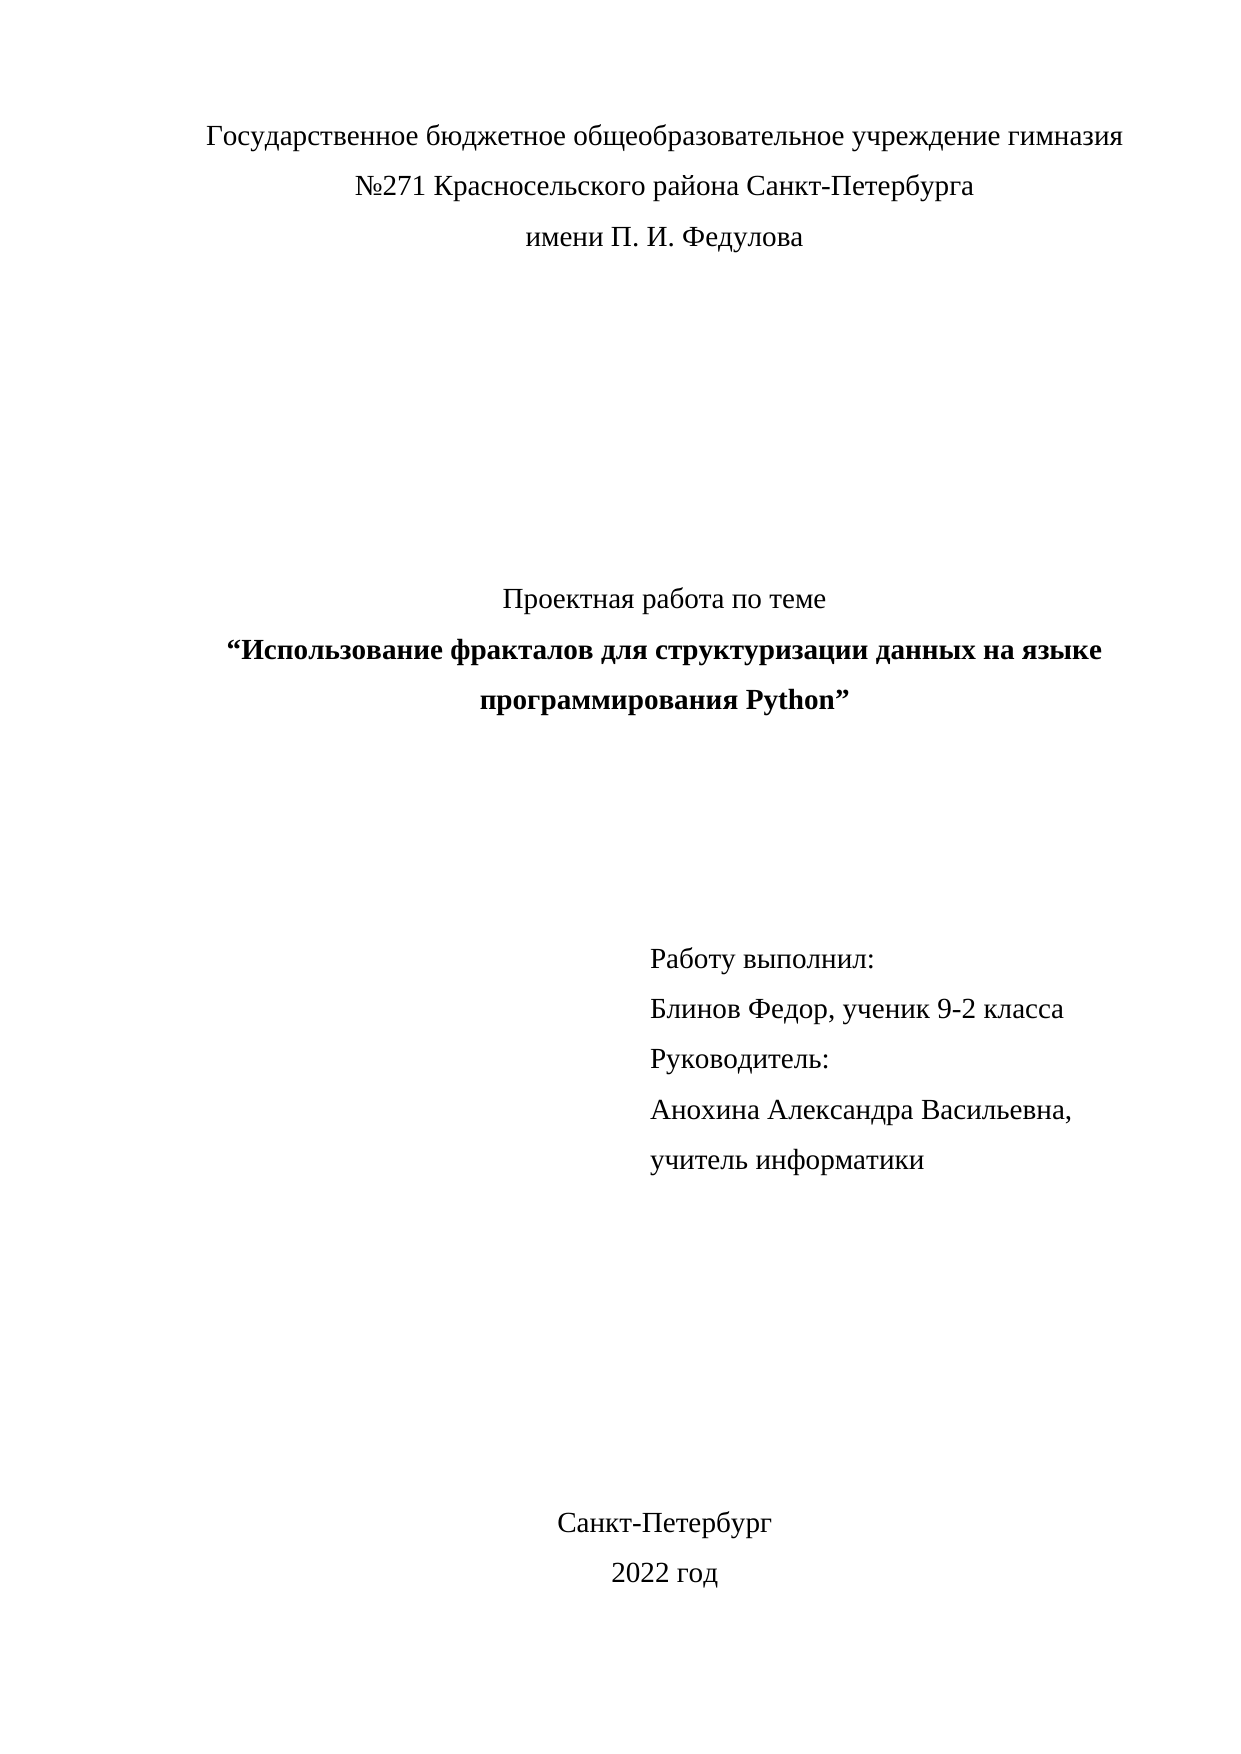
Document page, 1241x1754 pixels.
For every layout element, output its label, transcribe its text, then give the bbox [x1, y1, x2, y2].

text 2022 год [177, 1555, 1152, 1589]
text Анохина Александра Васильевна, учитель информатики [650, 1092, 1152, 1176]
text Санкт-Петербург [177, 1505, 1152, 1538]
text Государственное бюджетное общеобразовательное учреждение гимназия №271 Красносельского района Санкт-Петербурга [177, 118, 1152, 202]
text Блинов Федор, ученик 9-2 класса [650, 991, 1152, 1025]
text имени П. И. Федулова [177, 219, 1152, 252]
text Руководитель: [650, 1041, 1152, 1075]
subtitle Проектная работа по теме [177, 582, 1152, 615]
text Работу выполнил: [650, 941, 1152, 974]
subtitle “Использование фракталов для структуризации данных на языке программирования Python” [177, 632, 1152, 716]
